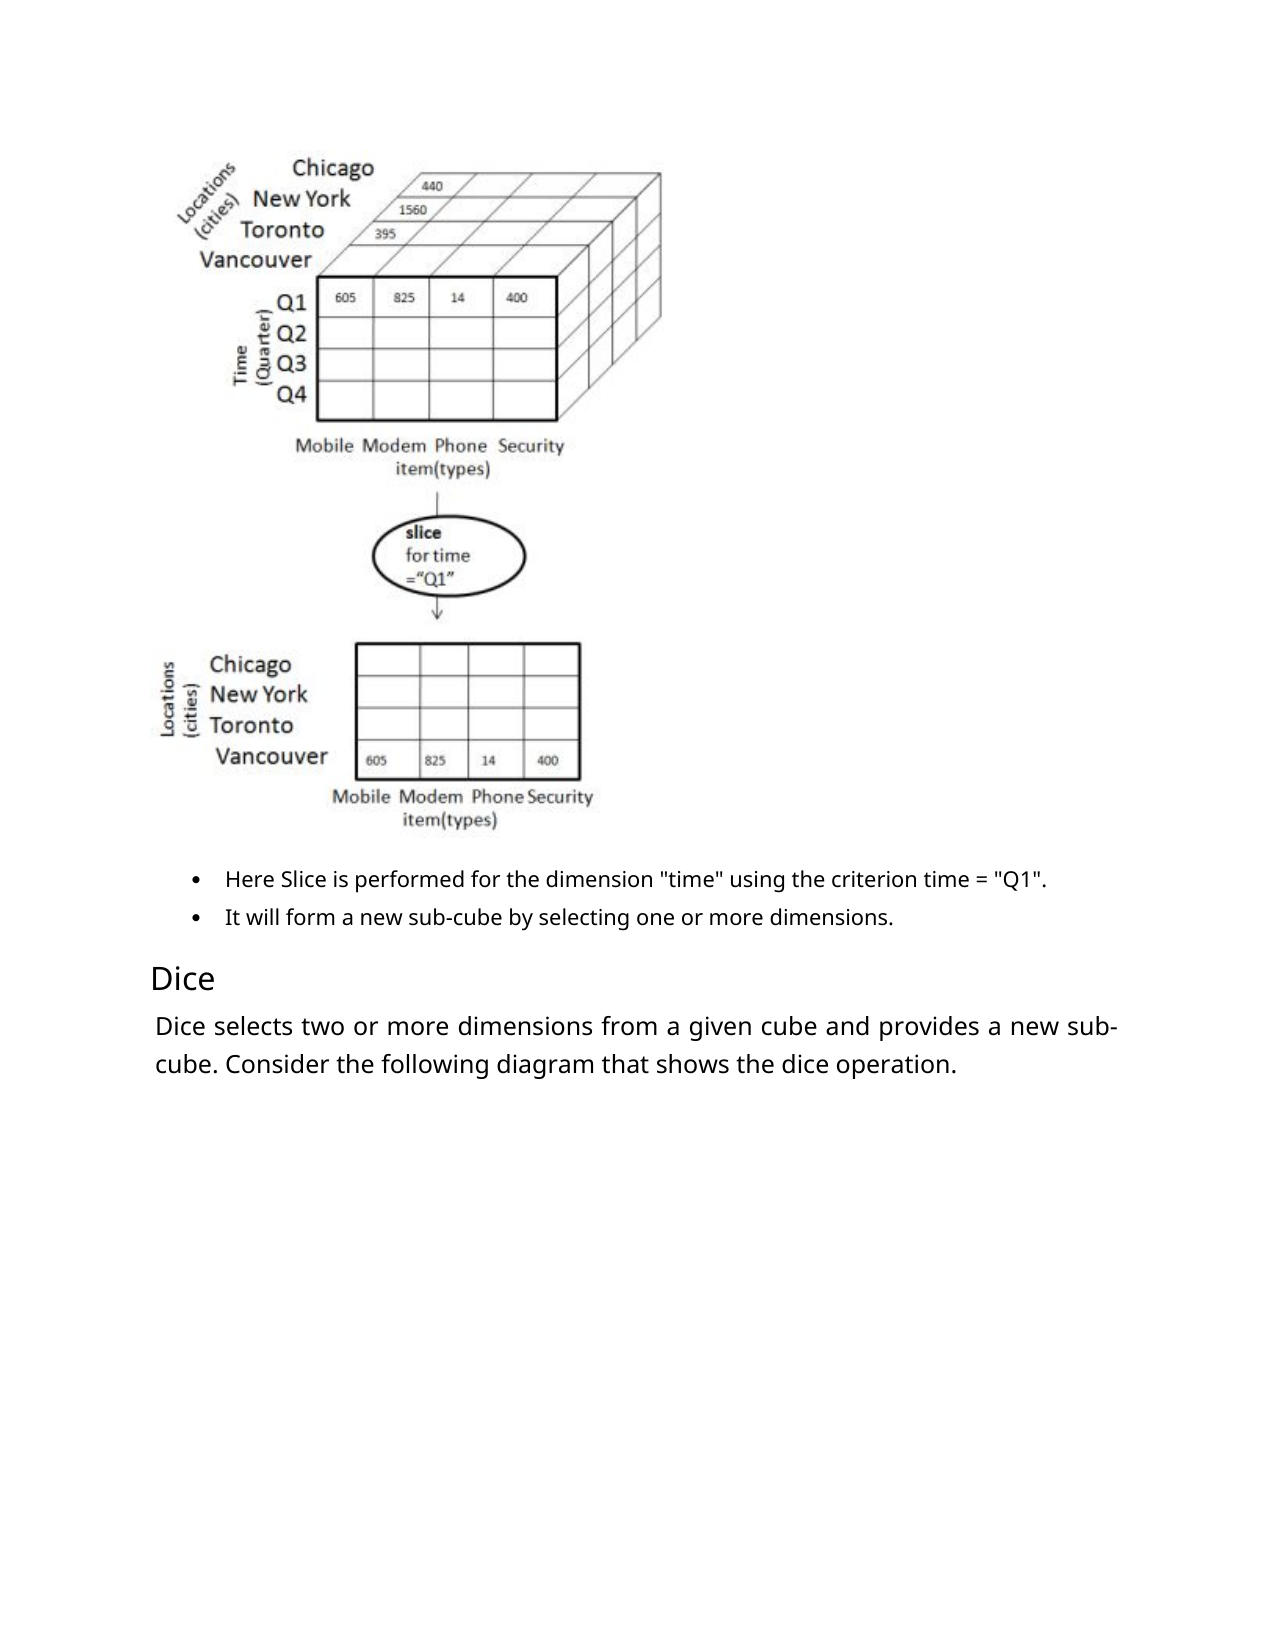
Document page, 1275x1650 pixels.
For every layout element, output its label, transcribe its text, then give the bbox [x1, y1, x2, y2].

list Here Slice is performed for the dimension "time" using the criterion time = "Q1". [192, 856, 1120, 894]
picture [150, 150, 675, 838]
text Dice selects two or more dimensions from a given cube and provides a new sub-cube. Consider the following diagram that shows the dice operation. [155, 1005, 1120, 1080]
list It will form a new sub-cube by selecting one or more dimensions. [192, 894, 1120, 931]
subtitle Dice [150, 956, 1120, 1000]
